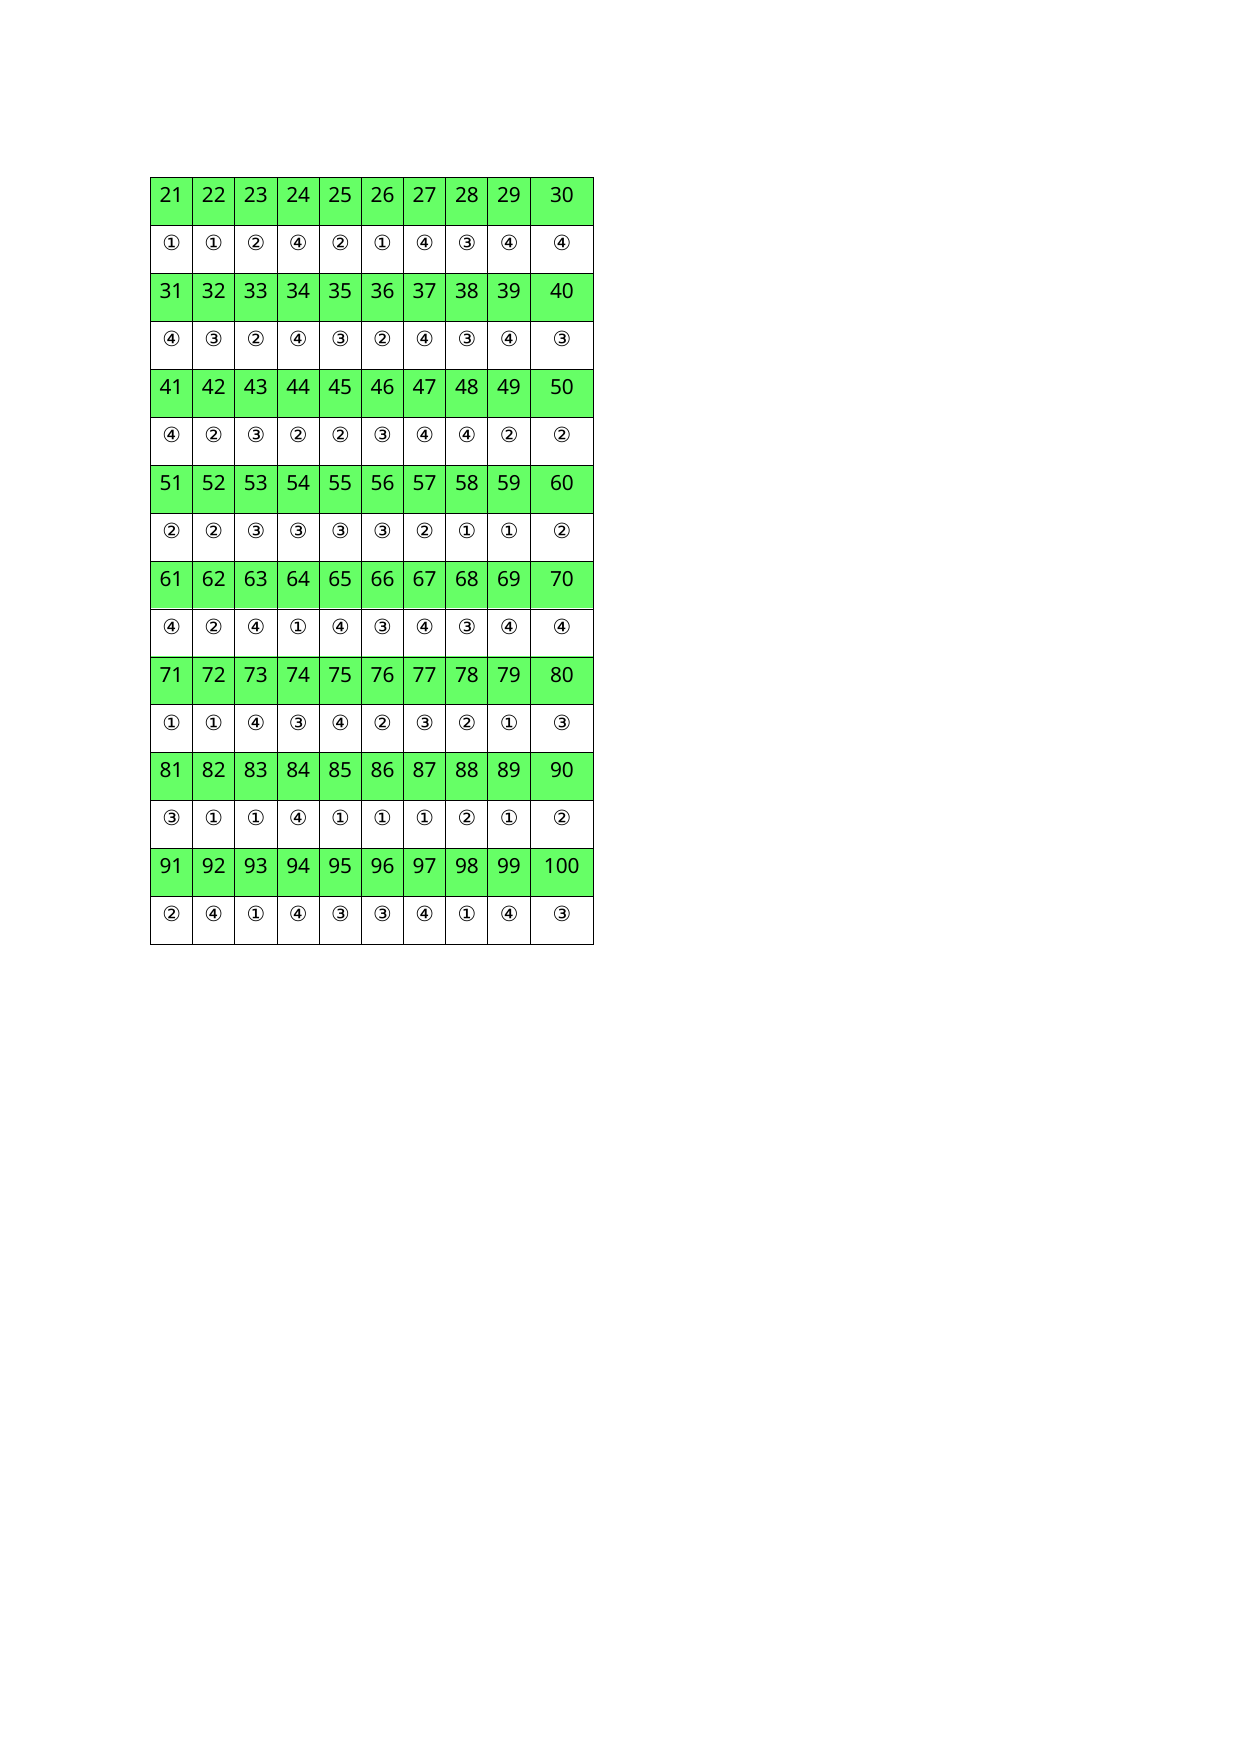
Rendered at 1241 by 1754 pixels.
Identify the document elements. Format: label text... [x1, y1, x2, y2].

table_cell ③ [531, 897, 593, 944]
table_cell 57 [404, 466, 445, 513]
table_cell 79 [488, 658, 530, 704]
table_cell 33 [235, 274, 277, 321]
table_cell ② [531, 418, 593, 465]
table_cell 91 [151, 849, 192, 896]
table_cell ④ [531, 610, 593, 656]
table_cell ① [446, 897, 487, 944]
table_cell ③ [320, 897, 361, 944]
table_cell 50 [531, 370, 593, 417]
table_cell 43 [235, 370, 277, 417]
table_cell 83 [235, 753, 277, 800]
table_cell 100 [531, 849, 593, 896]
table_cell 22 [193, 178, 234, 225]
table_cell ④ [151, 322, 192, 369]
table_cell 95 [320, 849, 361, 896]
table_cell 61 [151, 562, 192, 608]
table_cell ④ [488, 610, 530, 656]
table_cell ③ [278, 705, 319, 752]
table_cell 59 [488, 466, 530, 513]
table_cell 47 [404, 370, 445, 417]
table_cell ④ [193, 897, 234, 944]
table_cell 68 [446, 562, 487, 608]
table_cell ③ [362, 418, 403, 465]
table_cell ① [488, 801, 530, 848]
table_cell ② [151, 514, 192, 561]
table_cell 45 [320, 370, 361, 417]
table_cell 28 [446, 178, 487, 225]
table_cell 80 [531, 658, 593, 704]
table_cell ① [404, 801, 445, 848]
table_cell ① [362, 226, 403, 273]
table_cell ① [362, 801, 403, 848]
table_cell 51 [151, 466, 192, 513]
table_cell 36 [362, 274, 403, 321]
table_cell 29 [488, 178, 530, 225]
table_cell ④ [404, 897, 445, 944]
table_cell 87 [404, 753, 445, 800]
table_cell 67 [404, 562, 445, 608]
table_cell 55 [320, 466, 361, 513]
table_cell ② [193, 418, 234, 465]
table_cell 21 [151, 178, 192, 225]
table_cell ② [235, 322, 277, 369]
table_cell 25 [320, 178, 361, 225]
table_cell 39 [488, 274, 530, 321]
table_cell 38 [446, 274, 487, 321]
table_cell 78 [446, 658, 487, 704]
table_cell 41 [151, 370, 192, 417]
table_cell 40 [531, 274, 593, 321]
table_cell 97 [404, 849, 445, 896]
table_cell 30 [531, 178, 593, 225]
table_cell ③ [193, 322, 234, 369]
table_cell ① [446, 514, 487, 561]
table_cell 49 [488, 370, 530, 417]
table_cell 26 [362, 178, 403, 225]
table_cell 34 [278, 274, 319, 321]
table_cell ④ [151, 418, 192, 465]
table_cell 81 [151, 753, 192, 800]
table_cell ② [278, 418, 319, 465]
table_cell ③ [446, 322, 487, 369]
table_cell ③ [531, 322, 593, 369]
table_cell 37 [404, 274, 445, 321]
table_cell ③ [362, 897, 403, 944]
table_cell 89 [488, 753, 530, 800]
table_cell ② [320, 418, 361, 465]
table_cell ② [446, 705, 487, 752]
table_cell ① [193, 226, 234, 273]
table_cell ① [278, 610, 319, 656]
table_cell ② [531, 801, 593, 848]
table_cell ③ [151, 801, 192, 848]
table_cell 42 [193, 370, 234, 417]
table_cell 52 [193, 466, 234, 513]
table_cell ④ [404, 418, 445, 465]
table_cell ② [531, 514, 593, 561]
table_cell ② [320, 226, 361, 273]
table_cell ③ [446, 610, 487, 656]
table_cell ③ [446, 226, 487, 273]
table_cell ① [151, 705, 192, 752]
table_cell 44 [278, 370, 319, 417]
table_cell ② [235, 226, 277, 273]
table_cell ③ [531, 705, 593, 752]
table_cell 72 [193, 658, 234, 704]
table_cell 86 [362, 753, 403, 800]
table_cell ① [235, 897, 277, 944]
table_cell ② [404, 514, 445, 561]
table_cell 56 [362, 466, 403, 513]
table_cell 90 [531, 753, 593, 800]
table_cell ④ [278, 897, 319, 944]
table_cell ② [362, 322, 403, 369]
table_cell ① [193, 705, 234, 752]
table_cell 74 [278, 658, 319, 704]
table_cell ② [446, 801, 487, 848]
table_cell 84 [278, 753, 319, 800]
table_cell ① [151, 226, 192, 273]
table_cell 98 [446, 849, 487, 896]
table_cell ④ [235, 610, 277, 656]
table_cell ④ [446, 418, 487, 465]
table_cell 71 [151, 658, 192, 704]
table_cell 53 [235, 466, 277, 513]
table_cell ④ [488, 322, 530, 369]
table_cell ① [193, 801, 234, 848]
table_cell 62 [193, 562, 234, 608]
table_cell ① [235, 801, 277, 848]
table_cell ① [488, 705, 530, 752]
table_cell ④ [404, 610, 445, 656]
table_cell ④ [488, 226, 530, 273]
table_cell 85 [320, 753, 361, 800]
table_cell 63 [235, 562, 277, 608]
table_cell 24 [278, 178, 319, 225]
table_cell 92 [193, 849, 234, 896]
table_cell 65 [320, 562, 361, 608]
table_cell ③ [235, 418, 277, 465]
table_cell 96 [362, 849, 403, 896]
table_cell ④ [404, 322, 445, 369]
table_cell 58 [446, 466, 487, 513]
table_cell ② [193, 514, 234, 561]
table_cell ④ [488, 897, 530, 944]
table_cell 46 [362, 370, 403, 417]
table_cell 23 [235, 178, 277, 225]
table_cell ② [151, 897, 192, 944]
table_cell 93 [235, 849, 277, 896]
table_cell ④ [278, 322, 319, 369]
table_cell ④ [320, 610, 361, 656]
table_cell 77 [404, 658, 445, 704]
table_cell 94 [278, 849, 319, 896]
table_cell 99 [488, 849, 530, 896]
table_cell 76 [362, 658, 403, 704]
table_cell ② [193, 610, 234, 656]
table_cell 60 [531, 466, 593, 513]
table_cell 75 [320, 658, 361, 704]
table_cell ③ [235, 514, 277, 561]
table_cell ④ [320, 705, 361, 752]
table_cell ④ [404, 226, 445, 273]
table_cell 82 [193, 753, 234, 800]
table_cell ① [320, 801, 361, 848]
table_cell ④ [278, 801, 319, 848]
table_cell ④ [278, 226, 319, 273]
table_cell 54 [278, 466, 319, 513]
table_cell ① [488, 514, 530, 561]
table_cell 88 [446, 753, 487, 800]
table_cell ③ [278, 514, 319, 561]
table_cell 70 [531, 562, 593, 608]
table_cell ③ [404, 705, 445, 752]
table_cell 66 [362, 562, 403, 608]
table_cell ④ [235, 705, 277, 752]
table_cell 48 [446, 370, 487, 417]
table_cell 27 [404, 178, 445, 225]
table_cell ② [488, 418, 530, 465]
table_cell ③ [320, 322, 361, 369]
table_cell 73 [235, 658, 277, 704]
table_cell 32 [193, 274, 234, 321]
table_cell ② [362, 705, 403, 752]
table_cell 35 [320, 274, 361, 321]
table_cell ③ [320, 514, 361, 561]
table_cell ③ [362, 514, 403, 561]
table_cell 69 [488, 562, 530, 608]
table_cell ④ [531, 226, 593, 273]
table_cell 64 [278, 562, 319, 608]
table_cell 31 [151, 274, 192, 321]
table_cell ③ [362, 610, 403, 656]
table_cell ④ [151, 610, 192, 656]
